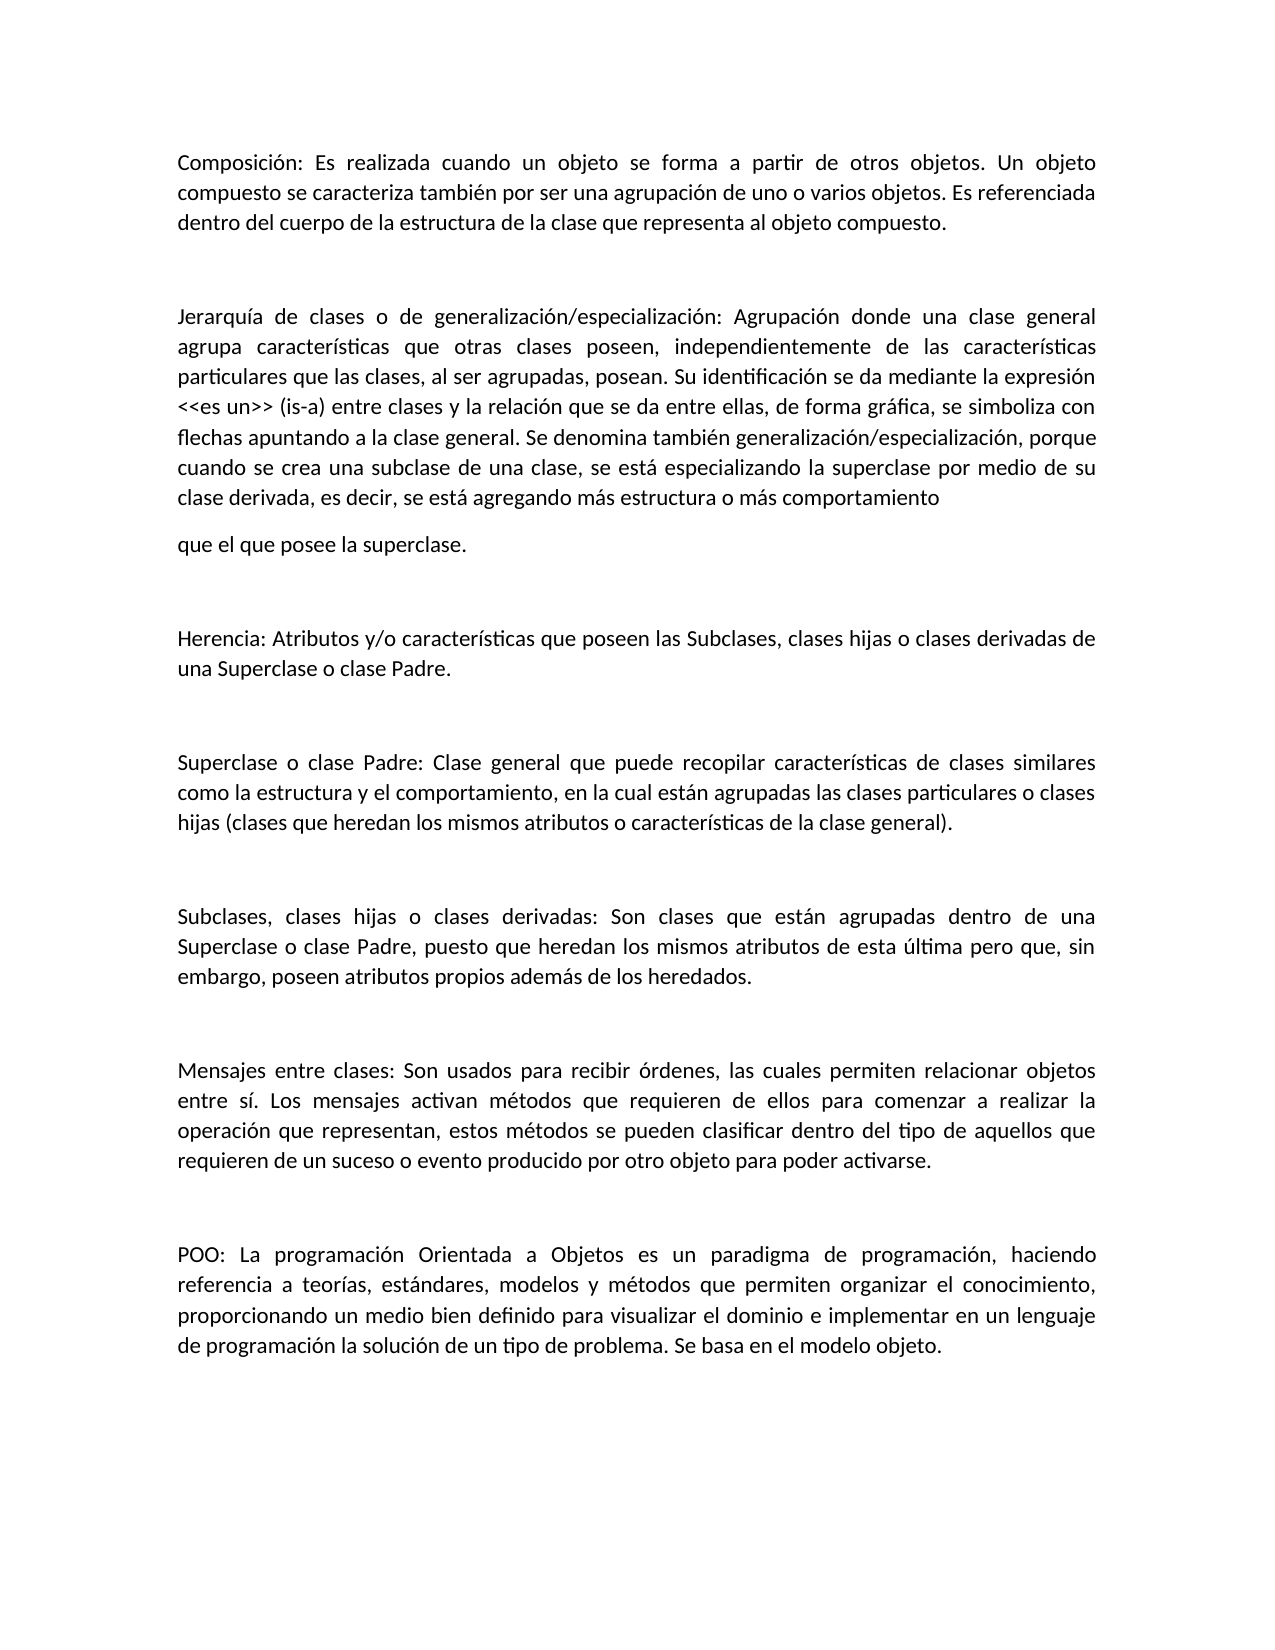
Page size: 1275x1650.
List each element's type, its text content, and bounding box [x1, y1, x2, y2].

text Superclase o clase Padre: Clase general que puede recopilar características de clases similares como la estructura y el comportamiento, en la cual están agrupadas las clases particulares o clases hijas (clases que heredan los mismos atributos o características de la clase general). [177, 748, 1098, 836]
text Herencia: Atributos y/o características que poseen las Subclases, clases hijas o clases derivadas de una Superclase o clase Padre. [177, 624, 1098, 682]
text POO: La programación Orientada a Objetos es un paradigma de programación, haciendo referencia a teorías, estándares, modelos y métodos que permiten organizar el conocimiento, proporcionando un medio bien definido para visualizar el dominio e implementar en un lenguaje de programación la solución de un tipo de problema. Se basa en el modelo objeto. [177, 1240, 1098, 1359]
text Subclases, clases hijas o clases derivadas: Son clases que están agrupadas dentro de una Superclase o clase Padre, puesto que heredan los mismos atributos de esta última pero que, sin embargo, poseen atributos propios además de los heredados. [177, 902, 1098, 990]
text Jerarquía de clases o de generalización/especialización: Agrupación donde una clase general agrupa características que otras clases poseen, independientemente de las características particulares que las clases, al ser agrupadas, posean. Su identificación se da mediante la expresión <<es un>> (is-a) entre clases y la relación que se da entre ellas, de forma gráfica, se simboliza con flechas apuntando a la clase general. Se denomina también generalización/especialización, porque cuando se crea una subclase de una clase, se está especializando la superclase por medio de su clase derivada, es decir, se está agregando más estructura o más comportamiento [177, 302, 1098, 511]
text Mensajes entre clases: Son usados para recibir órdenes, las cuales permiten relacionar objetos entre sí. Los mensajes activan métodos que requieren de ellos para comenzar a realizar la operación que representan, estos métodos se pueden clasificar dentro del tipo de aquellos que requieren de un suceso o evento producido por otro objeto para poder activarse. [177, 1056, 1098, 1174]
text Composición: Es realizada cuando un objeto se forma a partir de otros objetos. Un objeto compuesto se caracteriza también por ser una agrupación de uno o varios objetos. Es referenciada dentro del cuerpo de la estructura de la clase que representa al objeto compuesto. [177, 148, 1098, 236]
text que el que posee la superclase. [177, 530, 1098, 558]
